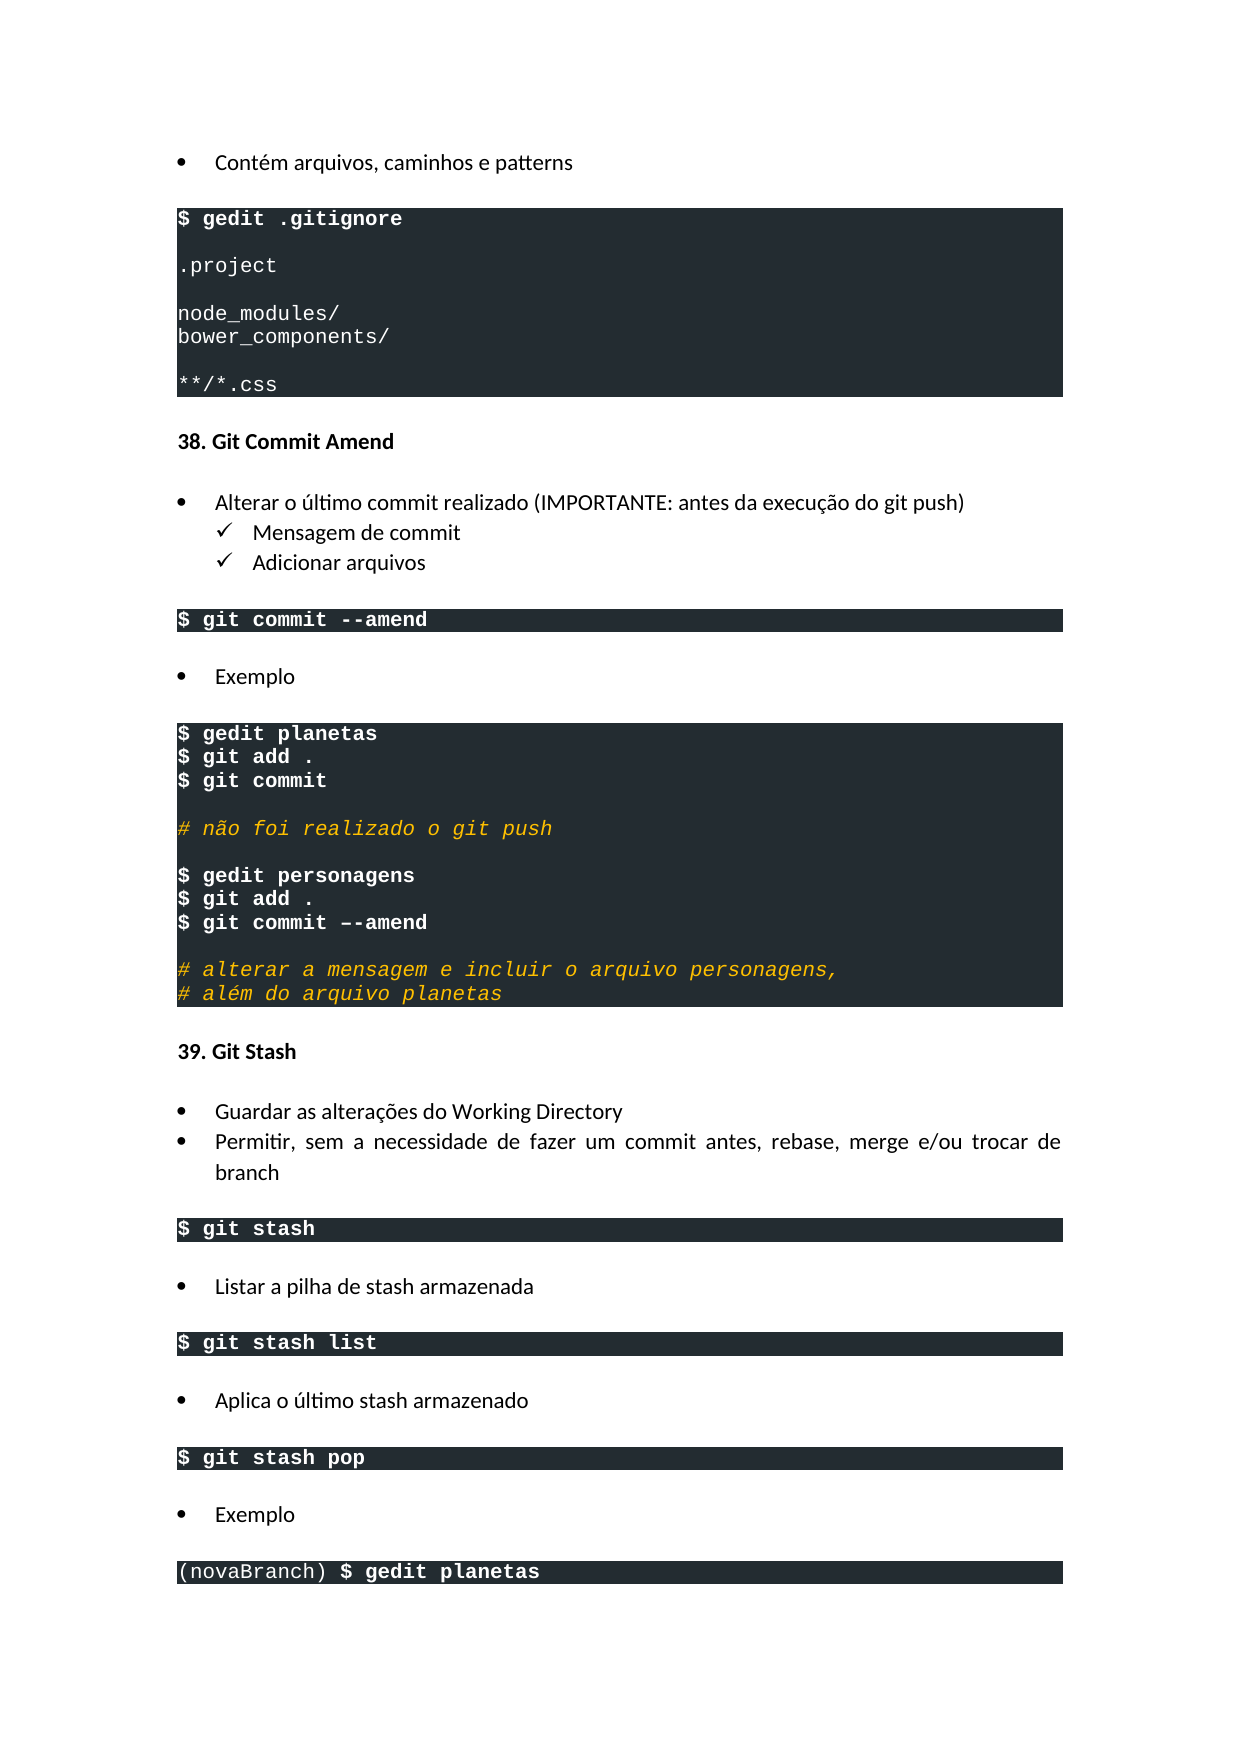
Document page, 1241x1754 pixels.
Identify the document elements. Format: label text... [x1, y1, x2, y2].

text $ gedit .gitignore [177, 208, 1063, 232]
text $ git commit –-amend [177, 912, 1063, 936]
text bower_components/ [177, 326, 1063, 350]
text .project [177, 255, 1063, 279]
list Permitir, sem a necessidade de fazer um commit antes, rebase, merge e/ou trocar de branch [177, 1127, 1063, 1186]
text # alterar a mensagem e incluir o arquivo personagens, [177, 959, 1063, 983]
text $ git add . [177, 747, 1063, 770]
text $ git commit [177, 770, 1063, 794]
list Guardar as alterações do Working Directory [177, 1097, 1063, 1125]
list Alterar o último commit realizado (IMPORTANTE: antes da execução do git push) [177, 488, 1063, 516]
text # não foi realizado o git push [177, 817, 1063, 841]
list Exemplo [177, 662, 1063, 691]
text (novaBranch) $ gedit planetas [177, 1561, 1063, 1584]
text $ gedit personagens [177, 865, 1063, 888]
list Listar a pilha de stash armazenada [177, 1272, 1063, 1300]
list Mensagem de commit [215, 518, 1063, 546]
text $ git stash [177, 1218, 1063, 1242]
text $ git stash pop [177, 1447, 1063, 1470]
text $ git add . [177, 888, 1063, 912]
text $ git stash list [177, 1332, 1063, 1356]
text **/*.css [177, 373, 1063, 397]
text $ git commit --amend [177, 609, 1063, 632]
list Aplica o último stash armazenado [177, 1386, 1063, 1414]
list Adicionar arquivos [215, 548, 1063, 576]
list Contém arquivos, caminhos e patterns [177, 148, 1063, 176]
text 38. Git Commit Amend [177, 427, 1063, 455]
text 39. Git Stash [177, 1037, 1063, 1065]
text $ gedit planetas [177, 723, 1063, 747]
text node_modules/ [177, 303, 1063, 326]
text # além do arquivo planetas [177, 983, 1063, 1007]
list Exemplo [177, 1501, 1063, 1528]
